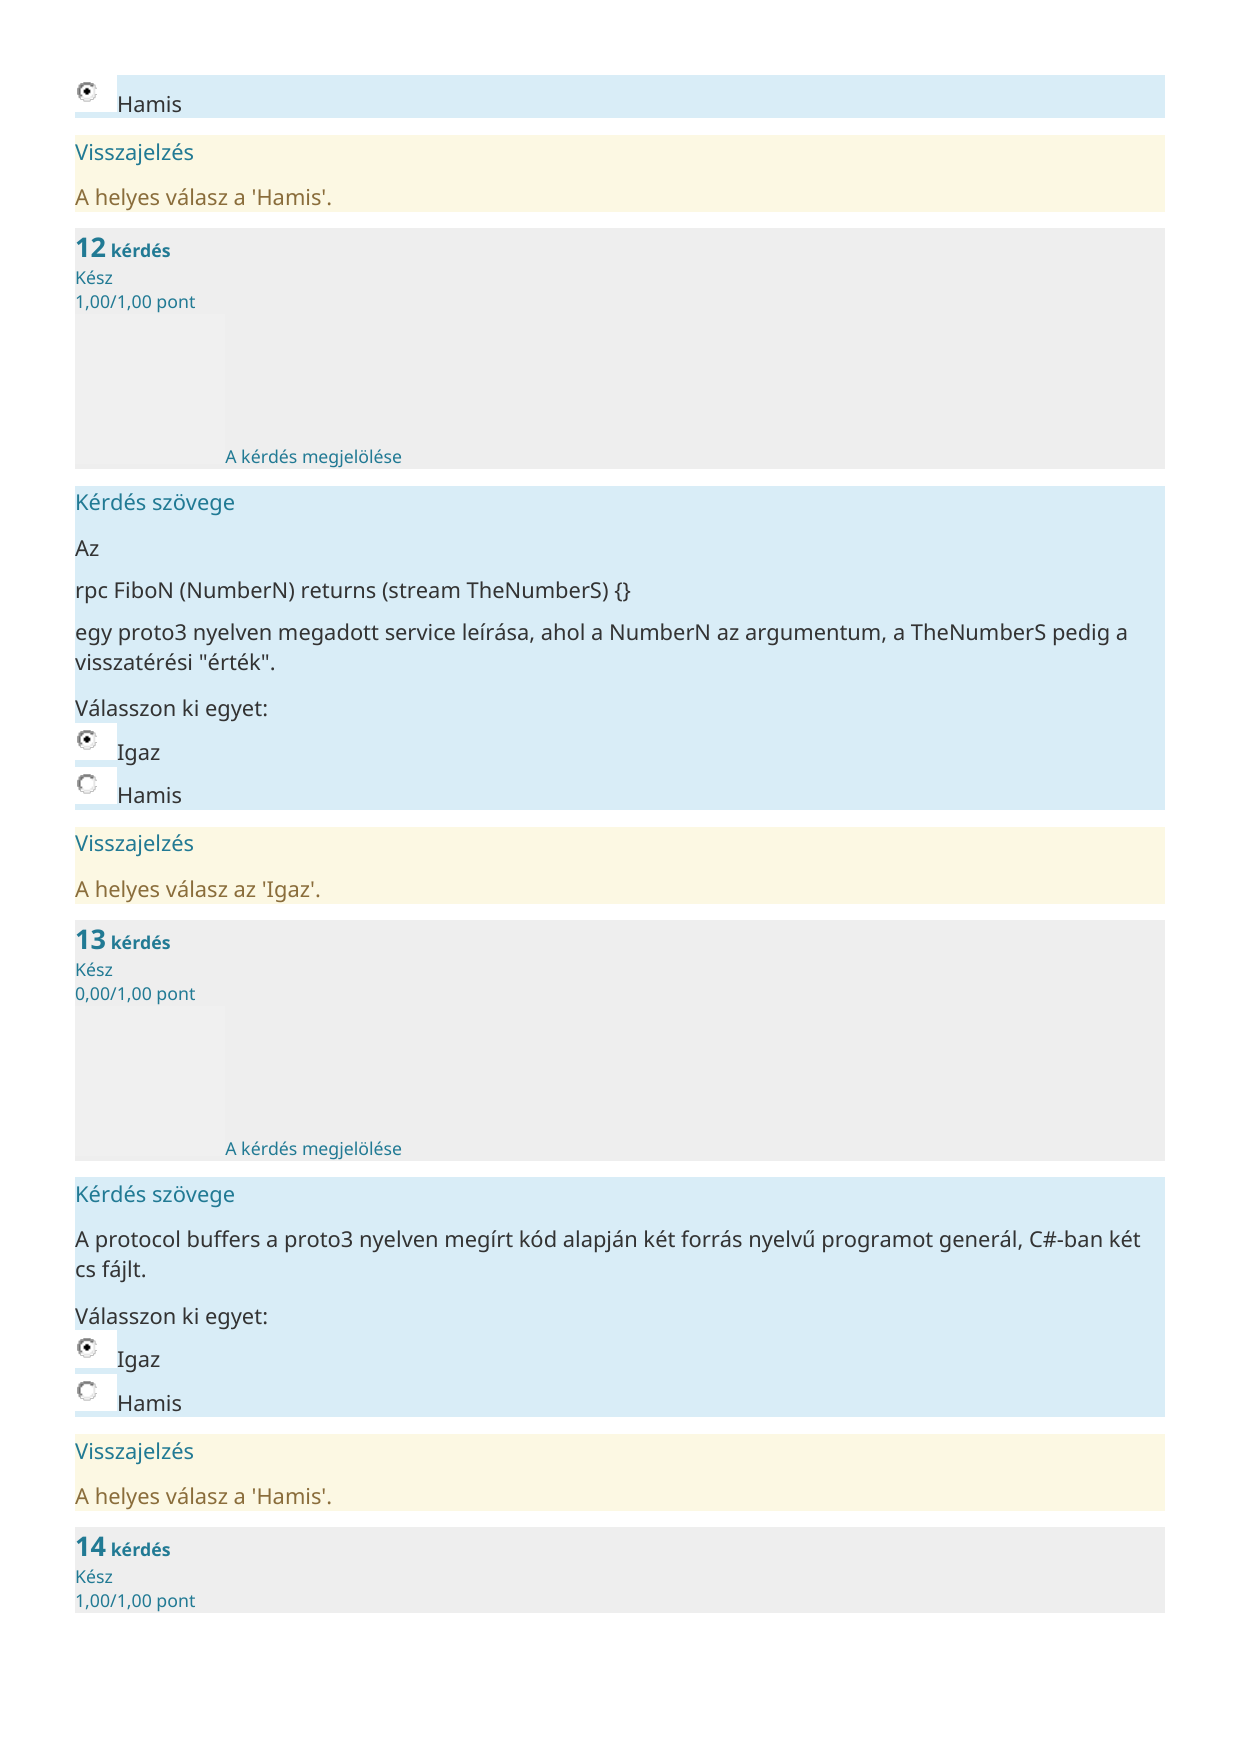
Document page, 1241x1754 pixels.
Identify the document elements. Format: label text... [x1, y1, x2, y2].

text A kérdés megjelölése [75, 314, 1165, 469]
text Válasszon ki egyet: [75, 693, 1165, 723]
text Kész [75, 957, 1165, 981]
text 13 kérdés [75, 920, 1165, 957]
text Visszajelzés [75, 135, 1165, 166]
text Az [75, 533, 1165, 562]
text Kérdés szövege [75, 1177, 1165, 1209]
text Kérdés szövege [75, 486, 1165, 517]
text egy proto3 nyelven megadott service leírása, ahol a NumberN az argumentum, a TheNumberS pedig a visszatérési "érték". [75, 617, 1165, 677]
text 1,00/1,00 pont [75, 289, 1165, 314]
text A helyes válasz a 'Hamis'. [75, 182, 1165, 212]
text A helyes válasz az 'Igaz'. [75, 874, 1165, 904]
text A protocol buffers a proto3 nyelven megírt kód alapján két forrás nyelvű programot generál, C#-ban két cs fájlt. [75, 1224, 1165, 1284]
text Válasszon ki egyet: [75, 1301, 1165, 1330]
text rpc FiboN (NumberN) returns (stream TheNumberS) {} [75, 575, 1165, 605]
text Visszajelzés [75, 1434, 1165, 1465]
text Hamis [75, 75, 1165, 118]
text A kérdés megjelölése [75, 1006, 1165, 1161]
text Kész [75, 265, 1165, 289]
text 14 kérdés [75, 1527, 1165, 1564]
text Visszajelzés [75, 827, 1165, 858]
text Igaz [75, 723, 1165, 767]
text Igaz [75, 1330, 1165, 1374]
text Hamis [75, 1374, 1165, 1417]
text 1,00/1,00 pont [75, 1588, 1165, 1613]
text 0,00/1,00 pont [75, 981, 1165, 1006]
text Hamis [75, 767, 1165, 810]
text Kész [75, 1564, 1165, 1588]
text 12 kérdés [75, 228, 1165, 265]
text A helyes válasz a 'Hamis'. [75, 1481, 1165, 1511]
